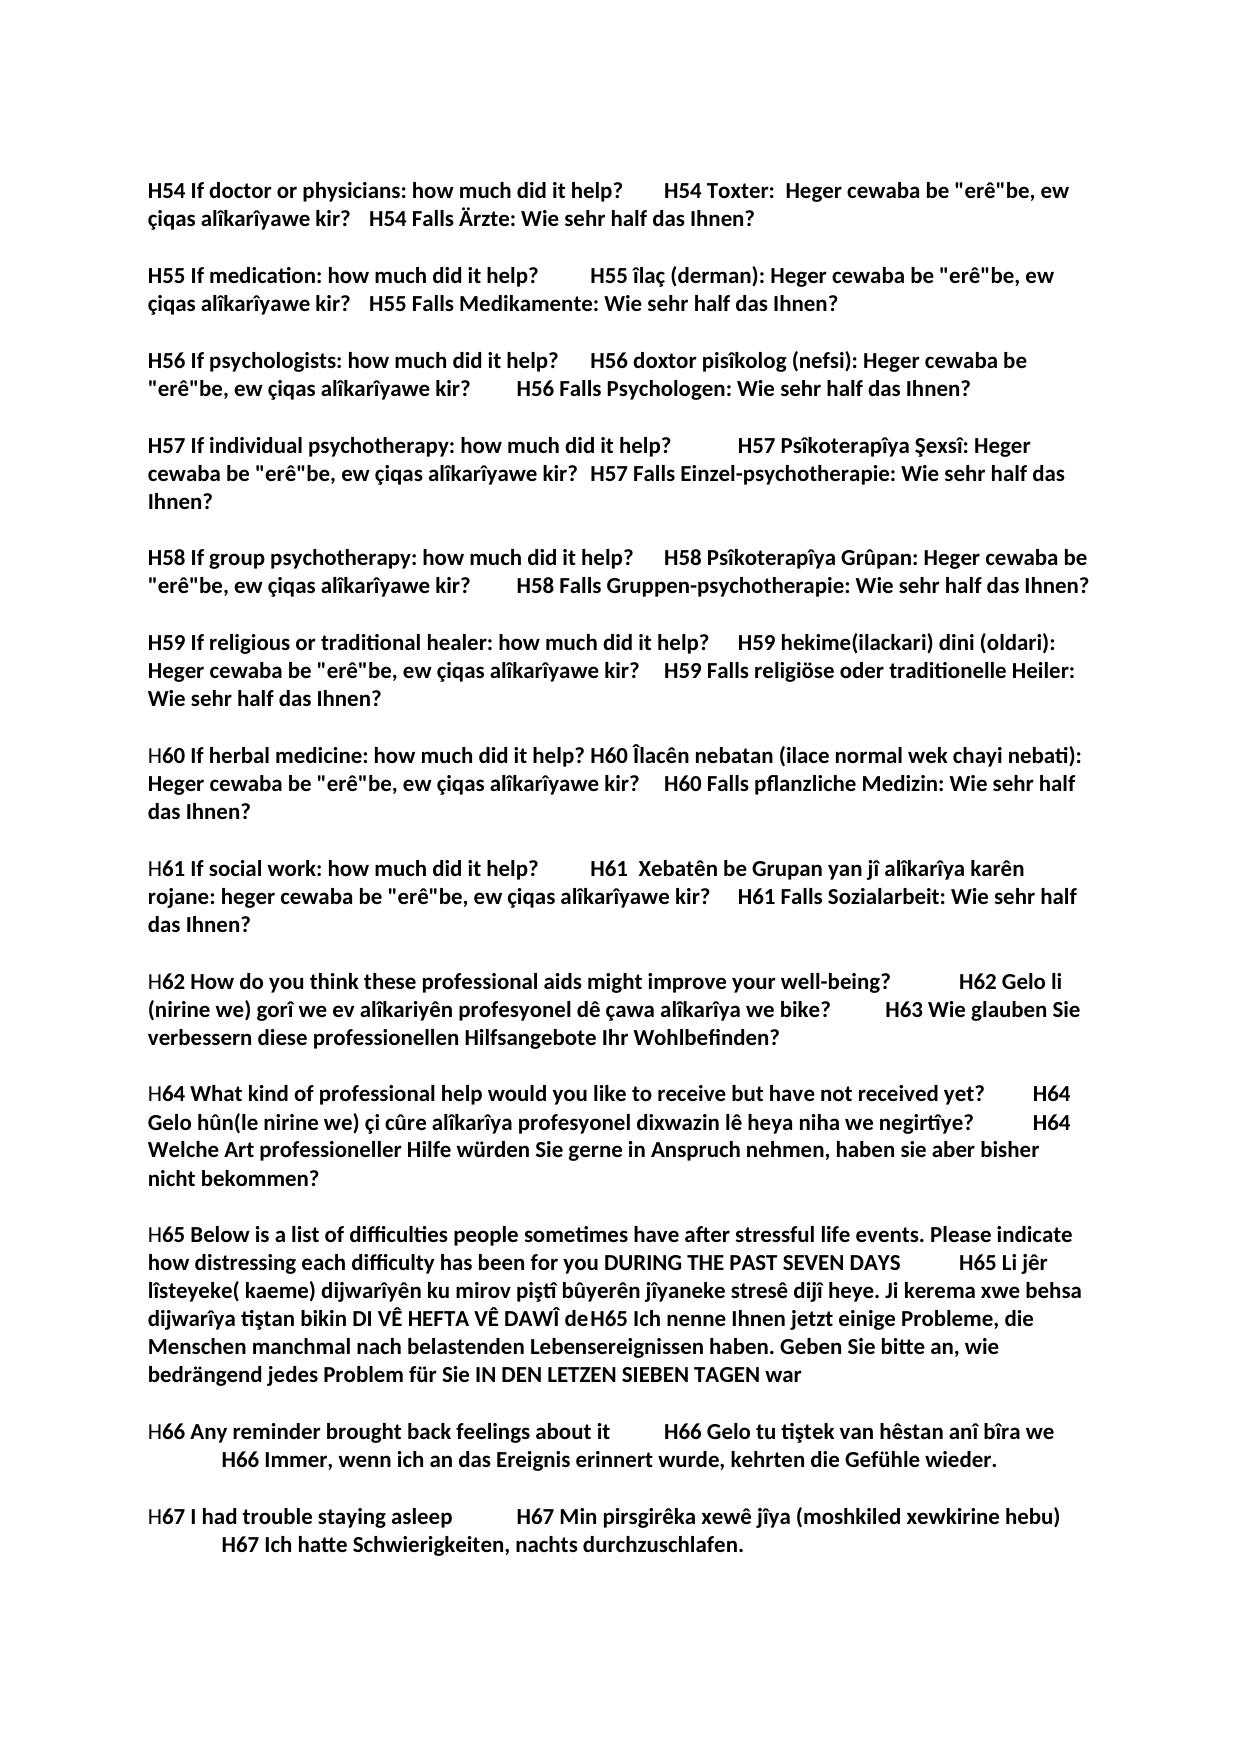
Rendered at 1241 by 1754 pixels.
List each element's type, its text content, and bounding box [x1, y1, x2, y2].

text H66 Any reminder brought back feelings about it H66 Gelo tu tiştek van hêstan anî bîra we H66 Immer, wenn ich an das Ereignis erinnert wurde, kehrten die Gefühle wieder. [148, 1417, 1093, 1473]
text H65 Below is a list of difficulties people sometimes have after stressful life events. Please indicate how distressing each difficulty has been for you DURING THE PAST SEVEN DAYS H65 Li jêr lîsteyeke( kaeme) dijwarîyên ku mirov piştî bûyerên jîyaneke stresê dijî heye. Ji kerema xwe behsa dijwarîya tiştan bikin DI VÊ HEFTA VÊ DAWÎ de H65 Ich nenne Ihnen jetzt einige Probleme, die Menschen manchmal nach belastenden Lebensereignissen haben. Geben Sie bitte an, wie bedrängend jedes Problem für Sie IN DEN LETZEN SIEBEN TAGEN war [148, 1220, 1093, 1388]
text H62 How do you think these professional aids might improve your well-being? H62 Gelo li (nirine we) gorî we ev alîkariyên profesyonel dê çawa alîkarîya we bike? H63 Wie glauben Sie verbessern diese professionellen Hilfsangebote Ihr Wohlbefinden? [148, 967, 1093, 1051]
text H61 If social work: how much did it help? H61 Xebatên be Grupan yan jî alîkarîya karên rojane: heger cewaba be "erê"be, ew çiqas alîkarîyawe kir? H61 Falls Sozialarbeit: Wie sehr half das Ihnen? [148, 854, 1093, 938]
text H56 If psychologists: how much did it help? H56 doxtor pisîkolog (nefsi): Heger cewaba be "erê"be, ew çiqas alîkarîyawe kir? H56 Falls Psychologen: Wie sehr half das Ihnen? [148, 346, 1093, 402]
text H54 If doctor or physicians: how much did it help? H54 Toxter: Heger cewaba be "erê"be, ew çiqas alîkarîyawe kir? H54 Falls Ärzte: Wie sehr half das Ihnen? [148, 176, 1093, 232]
text H59 If religious or traditional healer: how much did it help? H59 hekime(ilackari) dini (oldari): Heger cewaba be "erê"be, ew çiqas alîkarîyawe kir? H59 Falls religiöse oder traditionelle Heiler: Wie sehr half das Ihnen? [148, 628, 1093, 712]
text H67 I had trouble staying asleep H67 Min pirsgirêka xewê jîya (moshkiled xewkirine hebu) H67 Ich hatte Schwierigkeiten, nachts durchzuschlafen. [148, 1502, 1093, 1558]
text H64 What kind of professional help would you like to receive but have not received yet? H64 Gelo hûn(le nirine we) çi cûre alîkarîya profesyonel dixwazin lê heya niha we negirtîye? H64 Welche Art professioneller Hilfe würden Sie gerne in Anspruch nehmen, haben sie aber bisher nicht bekommen? [148, 1079, 1093, 1192]
text H57 If individual psychotherapy: how much did it help? H57 Psîkoterapîya Şexsî: Heger cewaba be "erê"be, ew çiqas alîkarîyawe kir? H57 Falls Einzel-psychotherapie: Wie sehr half das Ihnen? [148, 431, 1093, 515]
text H55 If medication: how much did it help? H55 îlaç (derman): Heger cewaba be "erê"be, ew çiqas alîkarîyawe kir? H55 Falls Medikamente: Wie sehr half das Ihnen? [148, 261, 1093, 317]
text H58 If group psychotherapy: how much did it help? H58 Psîkoterapîya Grûpan: Heger cewaba be "erê"be, ew çiqas alîkarîyawe kir? H58 Falls Gruppen-psychotherapie: Wie sehr half das Ihnen? [148, 543, 1093, 599]
text H60 If herbal medicine: how much did it help? H60 Îlacên nebatan (ilace normal wek chayi nebati): Heger cewaba be "erê"be, ew çiqas alîkarîyawe kir? H60 Falls pflanzliche Medizin: Wie sehr half das Ihnen? [148, 741, 1093, 825]
